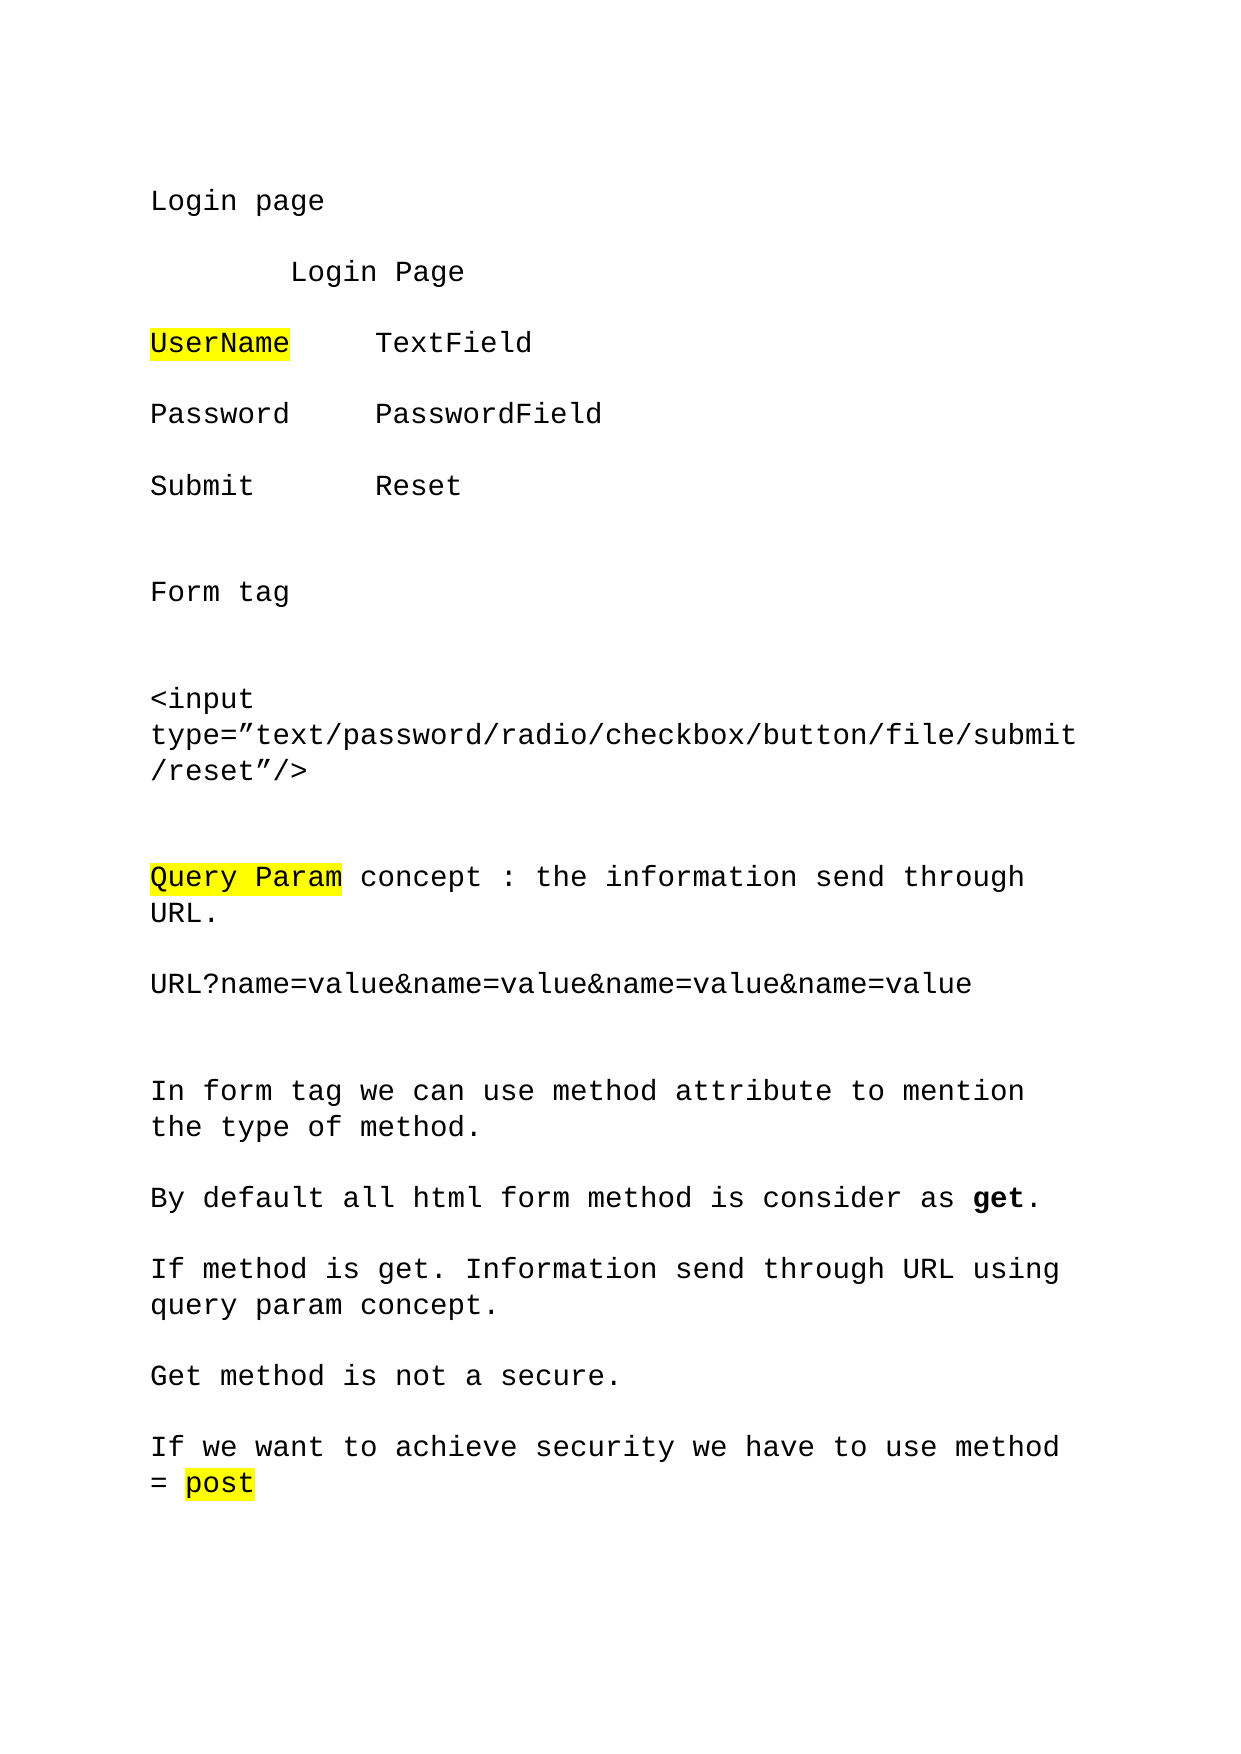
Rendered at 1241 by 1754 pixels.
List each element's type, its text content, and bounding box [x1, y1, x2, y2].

text Password PasswordField [150, 399, 1090, 432]
text Query Param concept : the information send through URL. [150, 862, 1090, 931]
text In form tag we can use method attribute to mention the type of method. [150, 1076, 1090, 1145]
text Login Page [150, 257, 1090, 290]
text Form tag [150, 577, 1090, 611]
text If we want to achieve security we have to use method = post [150, 1432, 1090, 1501]
text Submit Reset [150, 471, 1090, 504]
text If method is get. Information send through URL using query param concept. [150, 1254, 1090, 1323]
text URL?name=value&name=value&name=value&name=value [150, 969, 1090, 1002]
text Login page [150, 186, 1090, 219]
text <input type=”text/password/radio/checkbox/button/file/submit/reset”/> [150, 684, 1090, 789]
text Get method is not a secure. [150, 1361, 1090, 1394]
text By default all html form method is consider as get. [150, 1183, 1090, 1216]
text UserName TextField [290, 328, 1090, 361]
